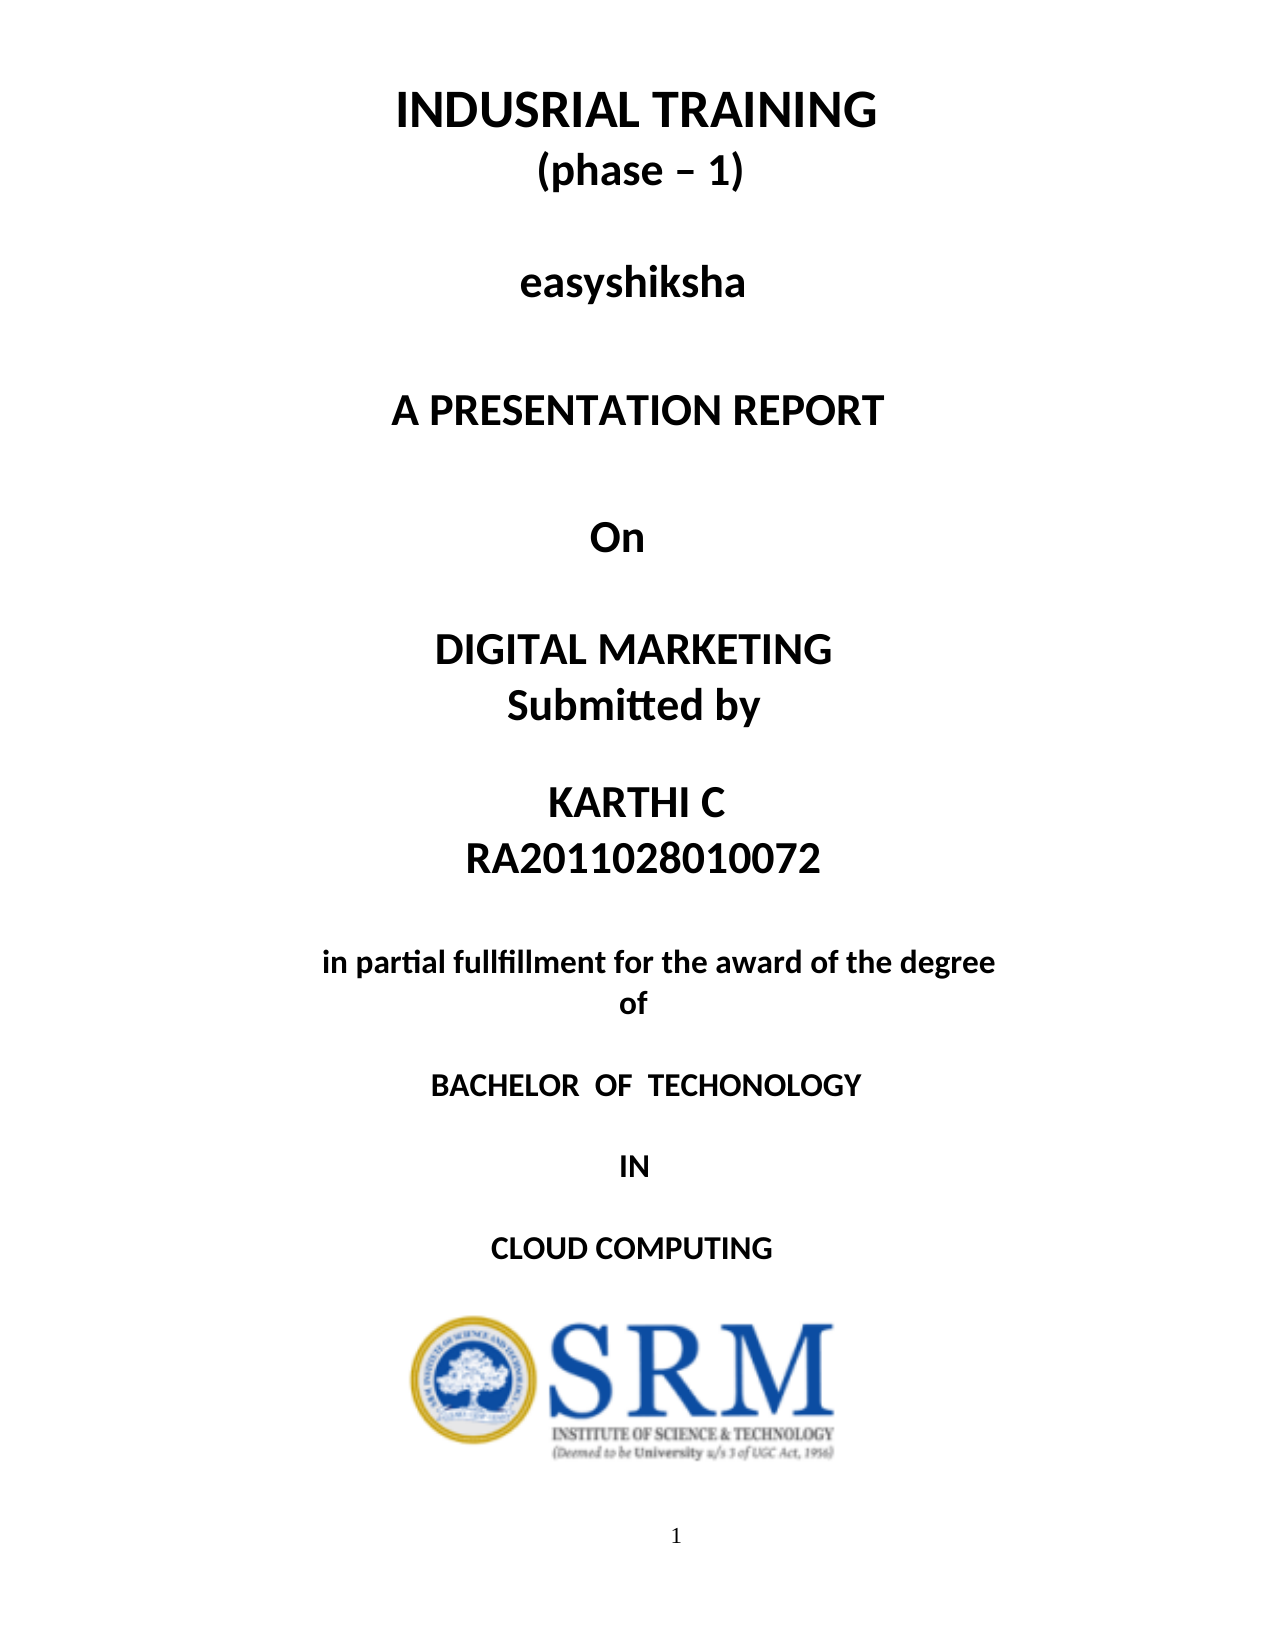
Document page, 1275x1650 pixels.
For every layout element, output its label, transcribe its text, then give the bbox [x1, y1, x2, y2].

subtitle DIGITAL MARKETING [114, 620, 1181, 676]
subtitle (phase – 1) [127, 141, 1181, 197]
subtitle easyshiksha [127, 253, 1181, 309]
subtitle BACHELOR OF TECHONOLOGY [114, 1064, 1181, 1104]
subtitle KARTHI C [114, 773, 1181, 829]
picture [393, 1308, 845, 1474]
subtitle On [114, 508, 1181, 564]
subtitle RA2011028010072 [114, 829, 1181, 885]
subtitle CLOUD COMPUTING [114, 1227, 1181, 1268]
subtitle Submitted by [114, 676, 1181, 732]
subtitle in partial fullfillment for the award of the degree [114, 941, 1181, 982]
subtitle A PRESENTATION REPORT [127, 381, 1181, 437]
subtitle INDUSRIAL TRAINING [127, 75, 1181, 141]
subtitle of [114, 982, 1181, 1023]
subtitle IN [114, 1146, 1181, 1186]
